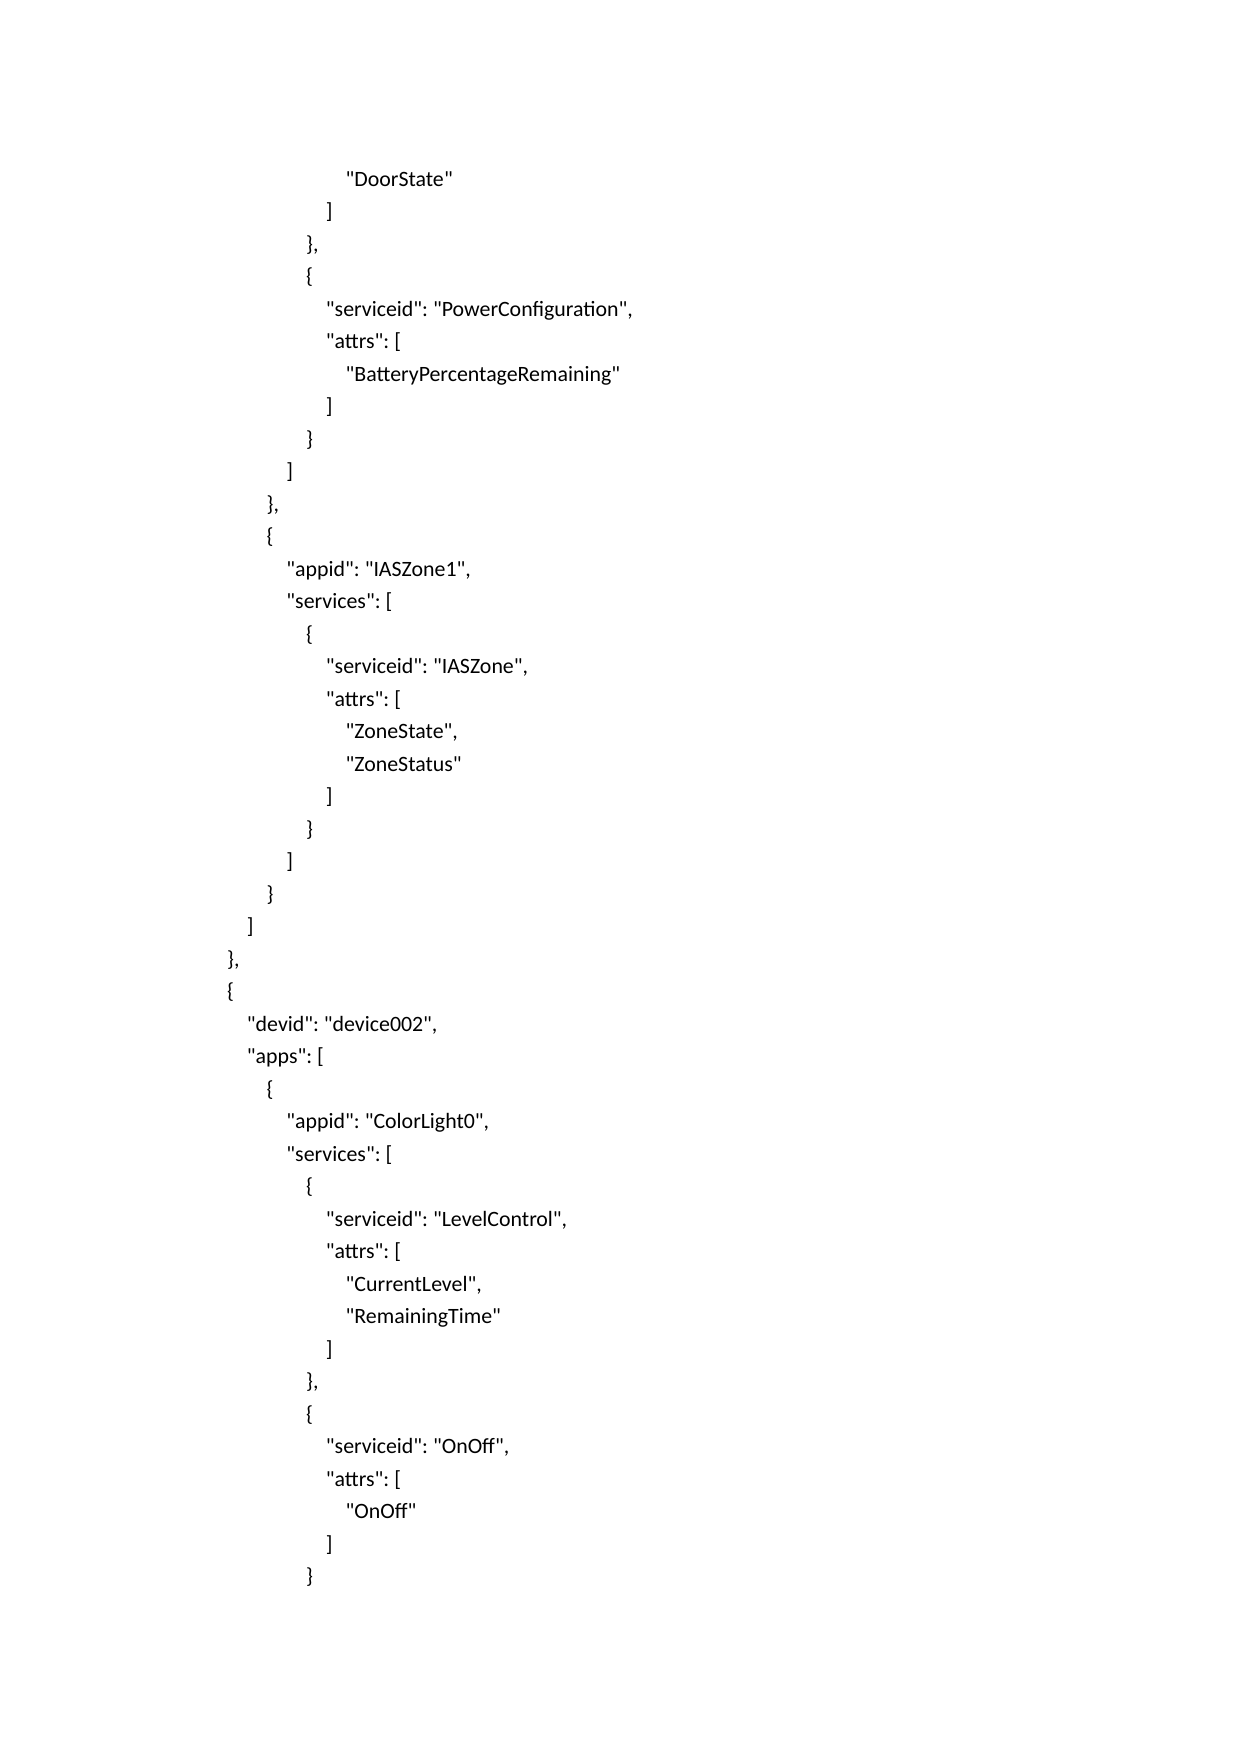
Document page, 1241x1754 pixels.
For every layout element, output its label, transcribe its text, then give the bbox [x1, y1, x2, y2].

text } [187, 1559, 1053, 1592]
text ] [187, 194, 1053, 227]
text "RemainingTime" [187, 1299, 1053, 1332]
text "attrs": [ [187, 324, 1053, 357]
text } [187, 422, 1053, 454]
text "OnOff" [187, 1494, 1053, 1527]
text "serviceid": "IASZone", [187, 649, 1053, 682]
text "ZoneStatus" [187, 747, 1053, 779]
text "serviceid": "OnOff", [187, 1429, 1053, 1462]
text ] [187, 909, 1053, 942]
text "DoorState" [187, 162, 1053, 194]
text "serviceid": "PowerConfiguration", [187, 292, 1053, 324]
text { [187, 1169, 1053, 1202]
text "ZoneState", [187, 714, 1053, 747]
text { [187, 974, 1053, 1007]
text { [187, 259, 1053, 292]
text }, [187, 942, 1053, 974]
text "devid": "device002", [187, 1007, 1053, 1039]
text ] [187, 779, 1053, 812]
text }, [187, 227, 1053, 259]
text "attrs": [ [187, 1462, 1053, 1494]
text { [187, 617, 1053, 649]
text { [187, 1397, 1053, 1429]
text ] [187, 454, 1053, 487]
text "serviceid": "LevelControl", [187, 1202, 1053, 1234]
text "appid": "IASZone1", [187, 552, 1053, 584]
text "attrs": [ [187, 1234, 1053, 1267]
text { [187, 519, 1053, 552]
text ] [187, 389, 1053, 422]
text { [187, 1072, 1053, 1104]
text "appid": "ColorLight0", [187, 1104, 1053, 1137]
text "services": [ [187, 584, 1053, 617]
text "attrs": [ [187, 682, 1053, 714]
text ] [187, 1332, 1053, 1364]
text "services": [ [187, 1137, 1053, 1169]
text } [187, 812, 1053, 844]
text ] [187, 1527, 1053, 1559]
text "apps": [ [187, 1039, 1053, 1072]
text }, [187, 1364, 1053, 1397]
text "CurrentLevel", [187, 1267, 1053, 1299]
text ] [187, 844, 1053, 877]
text } [187, 877, 1053, 909]
text }, [187, 487, 1053, 519]
text "BatteryPercentageRemaining" [187, 357, 1053, 389]
